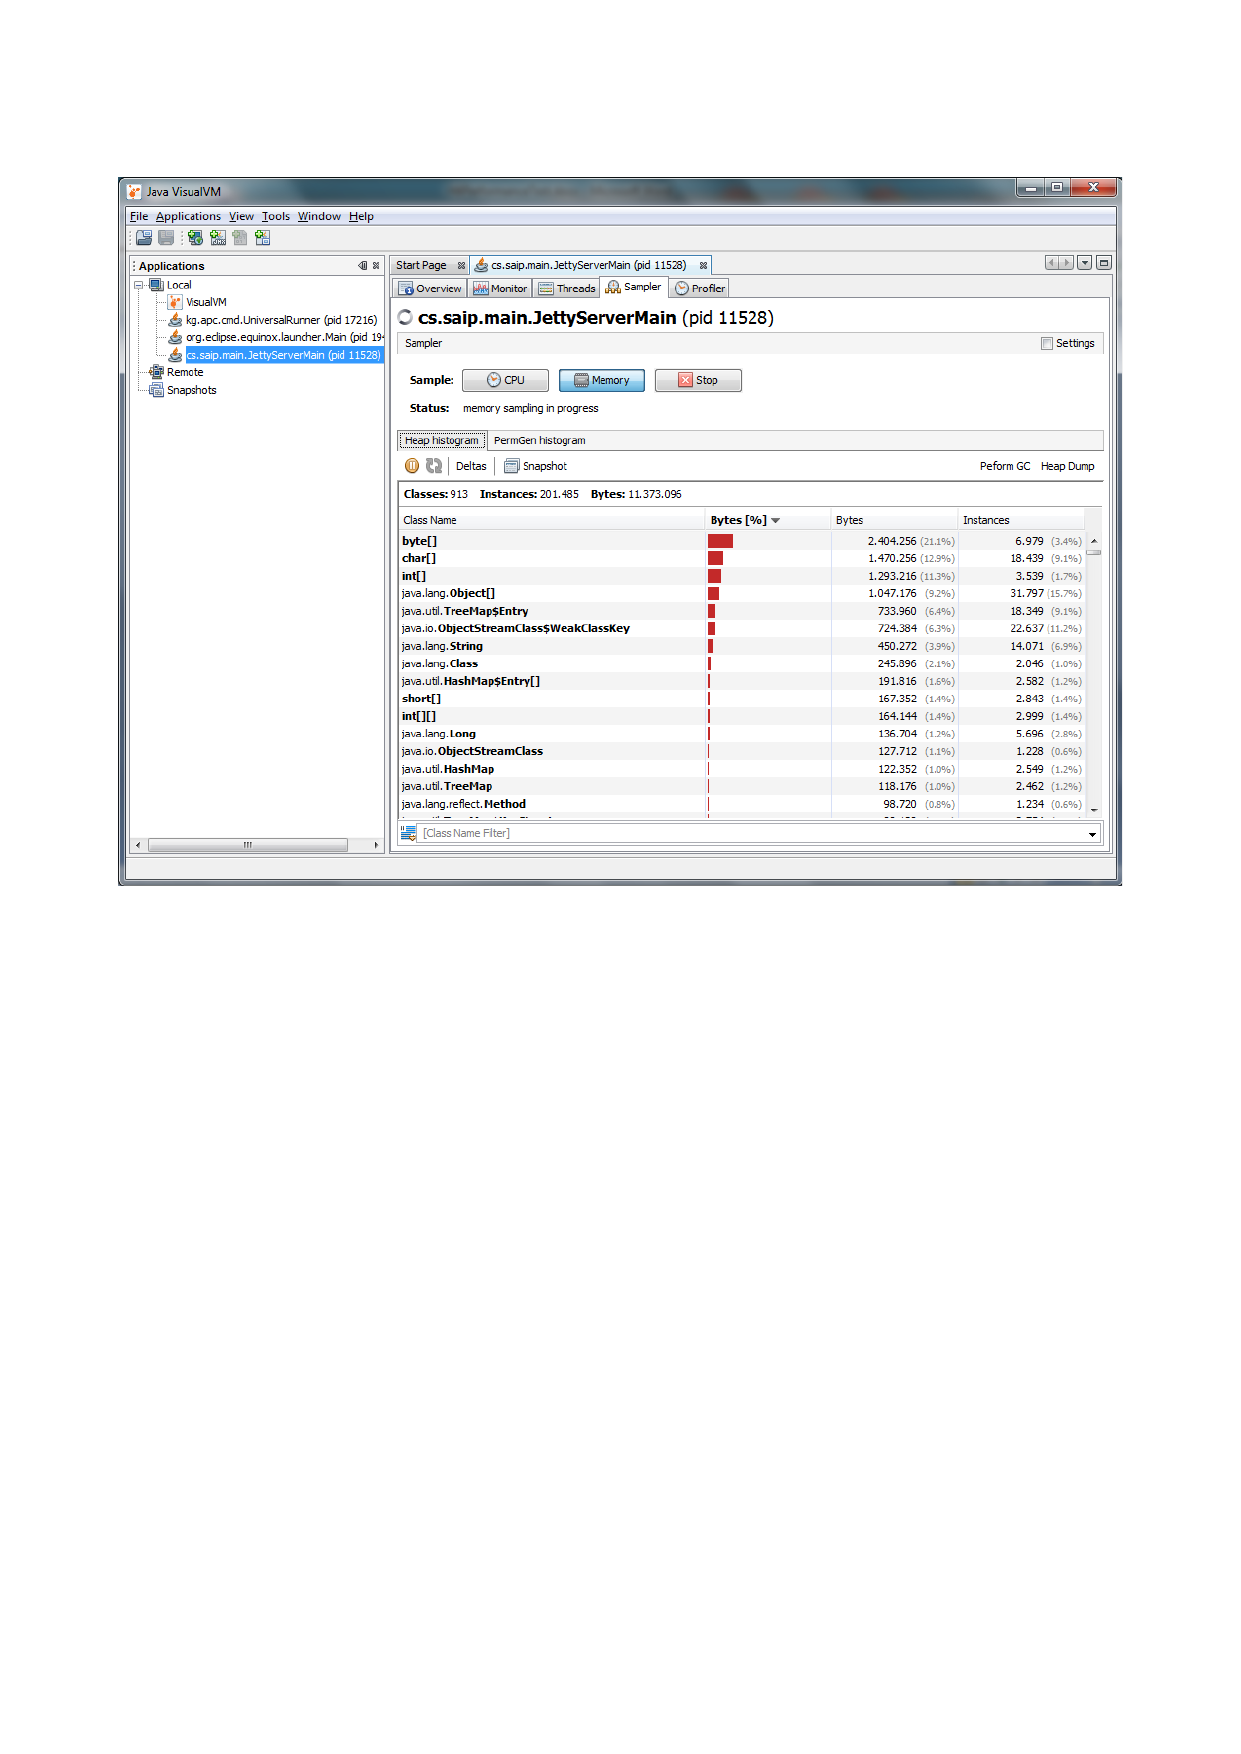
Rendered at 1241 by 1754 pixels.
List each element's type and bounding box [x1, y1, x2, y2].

picture [118, 177, 1123, 886]
